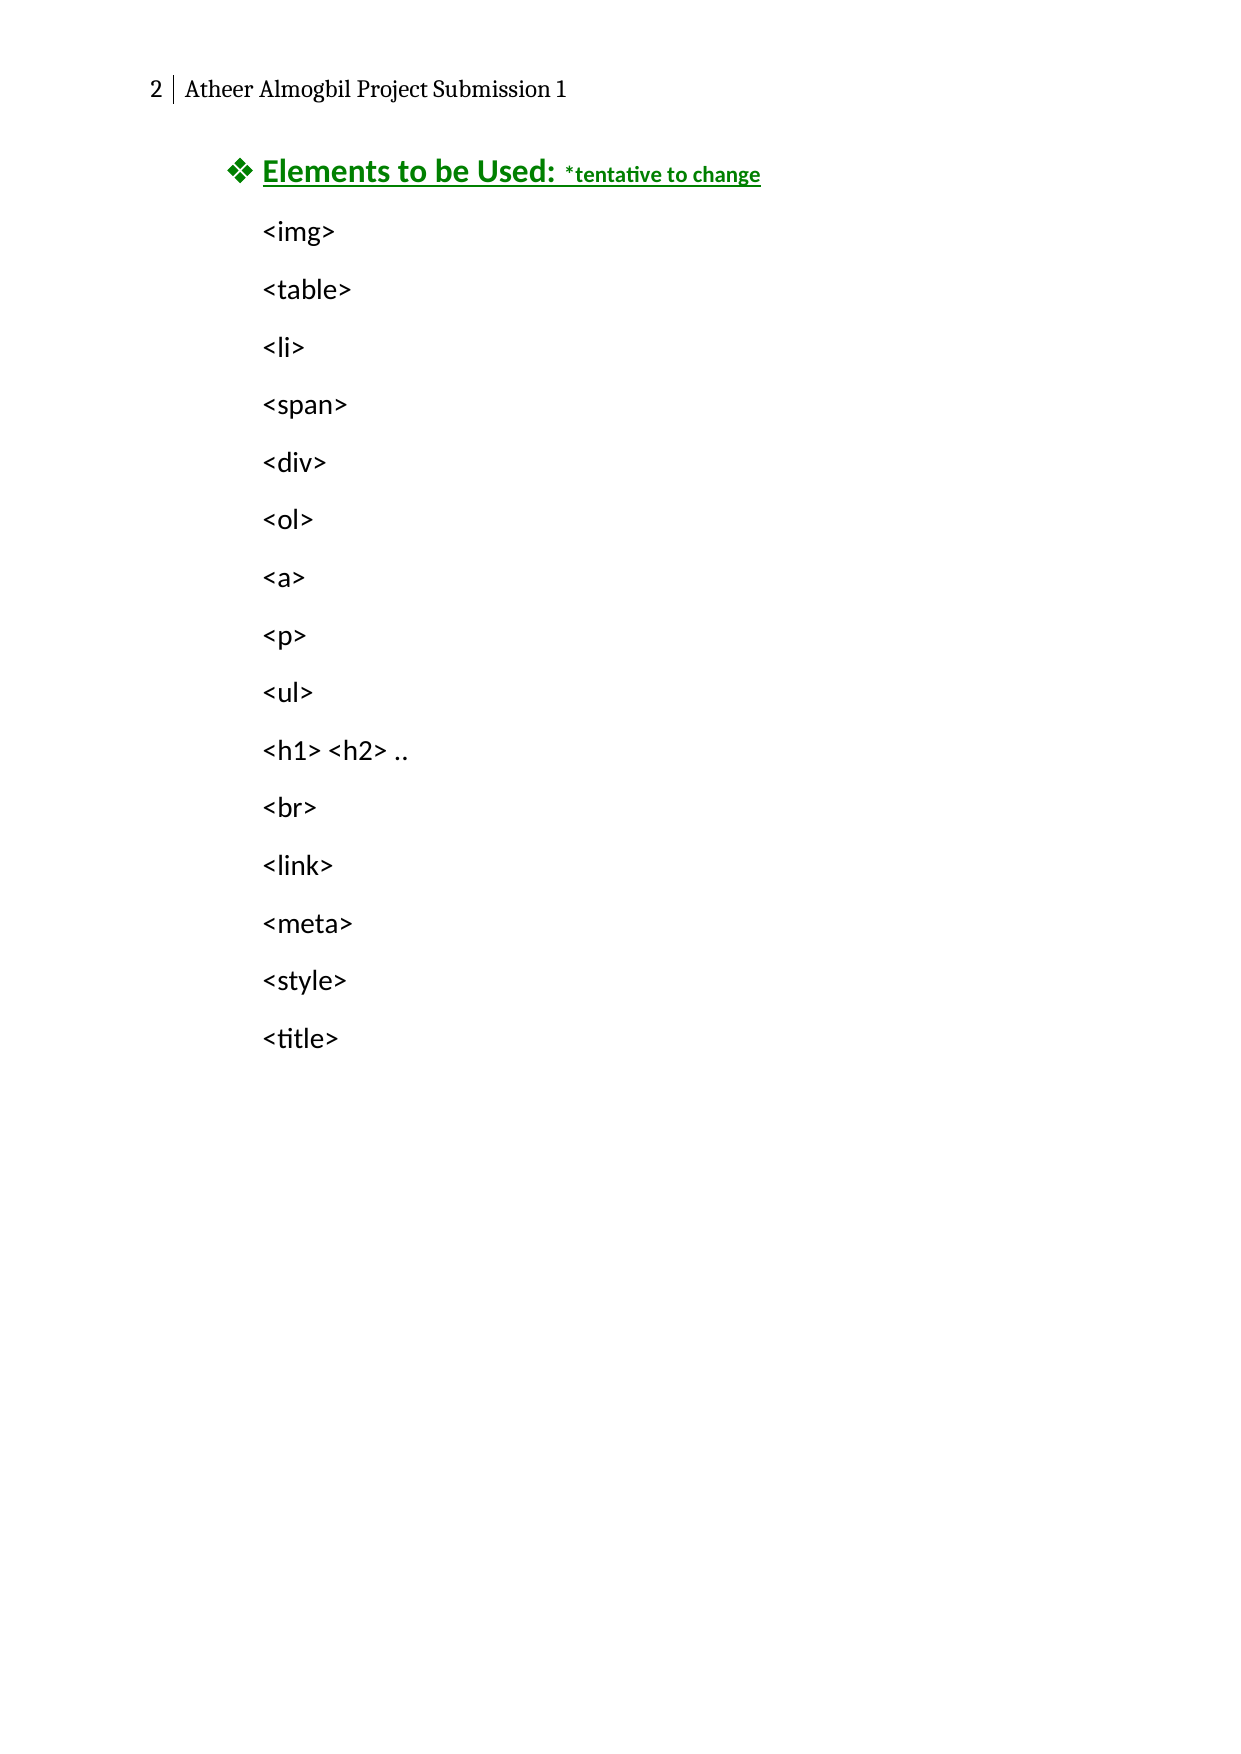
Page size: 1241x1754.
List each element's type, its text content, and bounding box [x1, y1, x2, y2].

text <style> [262, 962, 1053, 998]
text <title> [262, 1020, 1053, 1056]
text <span> [262, 386, 1053, 422]
text <br> [262, 789, 1053, 825]
text <a> [262, 559, 1053, 595]
text <p> [262, 617, 1053, 652]
text <link> [262, 847, 1053, 883]
text <img> [262, 213, 1053, 249]
text <div> [262, 444, 1053, 479]
text <meta> [262, 905, 1053, 940]
text <ol> [262, 501, 1053, 537]
text <h1> <h2> .. [262, 732, 1053, 767]
text <li> [262, 329, 1053, 364]
list Elements to be Used: *tentative to change [225, 150, 1053, 191]
text <table> [262, 271, 1053, 307]
text <ul> [262, 674, 1053, 710]
